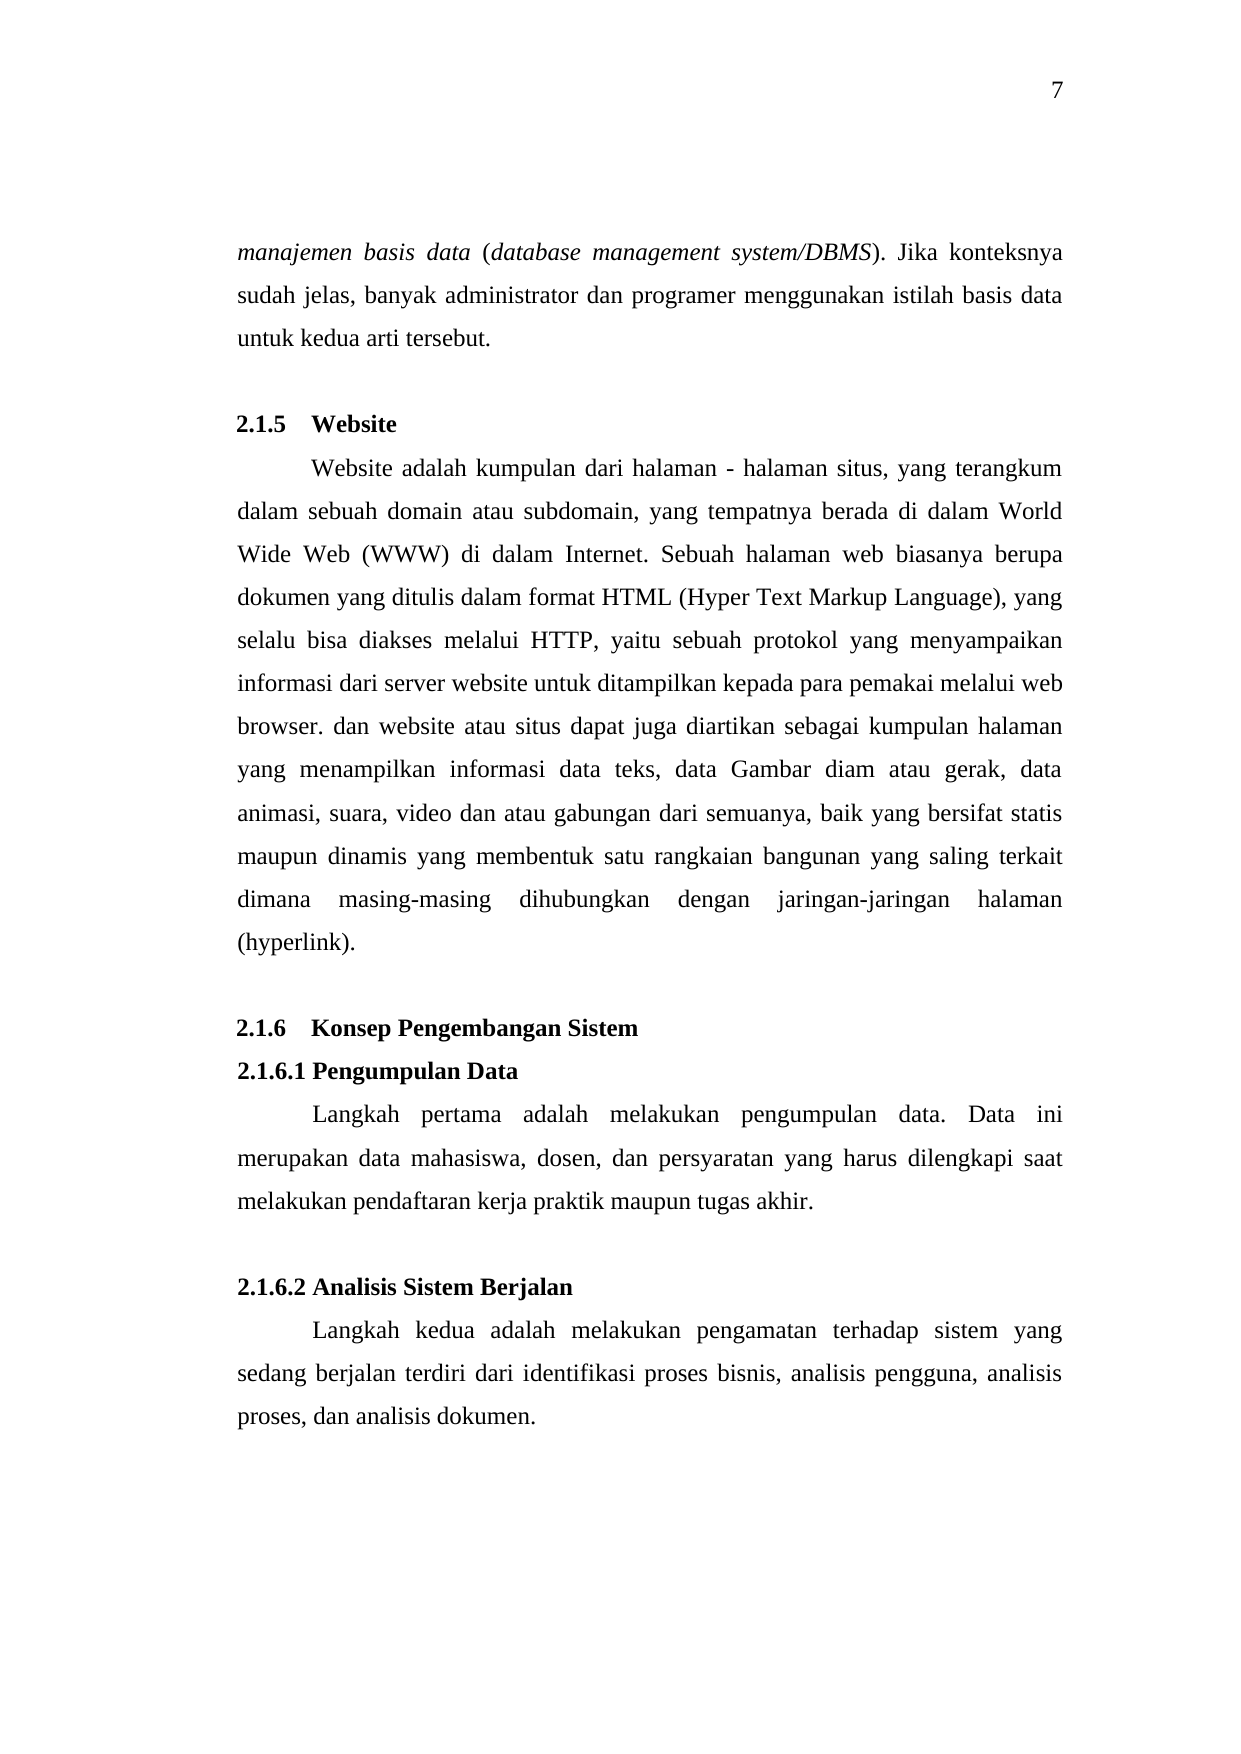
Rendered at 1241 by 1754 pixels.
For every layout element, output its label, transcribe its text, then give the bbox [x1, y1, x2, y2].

text Website adalah kumpulan dari halaman - halaman situs, yang terangkum dalam sebuah domain atau subdomain, yang tempatnya berada di dalam World Wide Web (WWW) di dalam Internet. Sebuah halaman web biasanya berupa dokumen yang ditulis dalam format HTML (Hyper Text Markup Language), yang selalu bisa diakses melalui HTTP, yaitu sebuah protokol yang menyampaikan informasi dari server website untuk ditampilkan kepada para pemakai melalui web browser. dan website atau situs dapat juga diartikan sebagai kumpulan halaman yang menampilkan informasi data teks, data Gambar diam atau gerak, data animasi, suara, video dan atau gabungan dari semuanya, baik yang bersifat statis maupun dinamis yang membentuk satu rangkaian bangunan yang saling terkait dimana masing-masing dihubungkan dengan jaringan-jaringan halaman (hyperlink). [237, 453, 1063, 956]
text Langkah pertama adalah melakukan pengumpulan data. Data ini merupakan data mahasiswa, dosen, dan persyaratan yang harus dilengkapi saat melakukan pendaftaran kerja praktik maupun tugas akhir. [237, 1099, 1063, 1214]
subtitle 2.1.6.1 Pengumpulan Data [237, 1056, 1063, 1085]
subtitle Website [236, 409, 1063, 438]
text Langkah kedua adalah melakukan pengamatan terhadap sistem yang sedang berjalan terdiri dari identifikasi proses bisnis, analisis pengguna, analisis proses, dan analisis dokumen. [237, 1315, 1063, 1430]
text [237, 237, 1063, 352]
subtitle Konsep Pengembangan Sistem [236, 1013, 1063, 1042]
subtitle 2.1.6.2 Analisis Sistem Berjalan [237, 1272, 1063, 1301]
